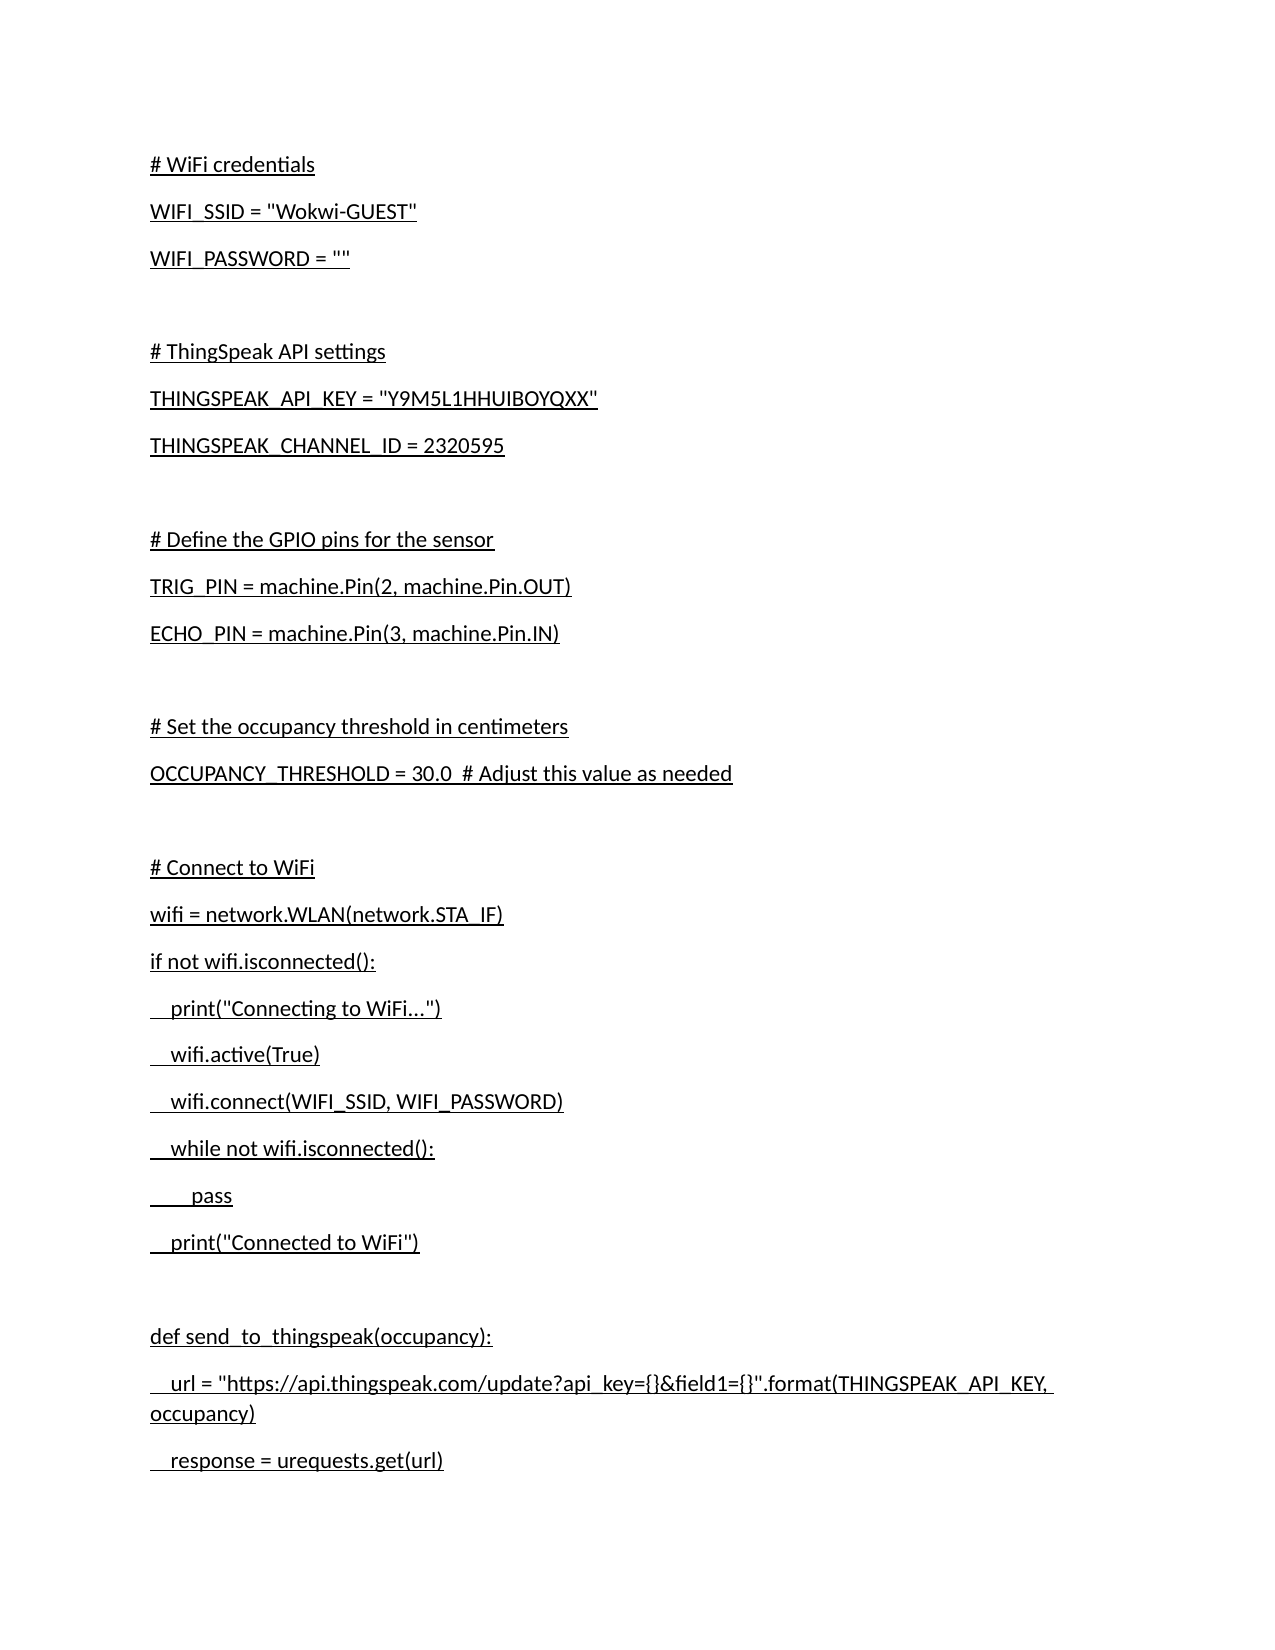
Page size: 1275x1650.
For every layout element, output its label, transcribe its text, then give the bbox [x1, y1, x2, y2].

text wifi.connect(WIFI_SSID, WIFI_PASSWORD) [150, 1087, 1125, 1116]
text response = urequests.get(url) [150, 1446, 1125, 1474]
text OCCUPANCY_THRESHOLD = 30.0 # Adjust this value as needed [150, 759, 1125, 787]
text def send_to_thingspeak(occupancy): [150, 1322, 1125, 1350]
text print("Connected to WiFi") [150, 1228, 1125, 1256]
text WIFI_SSID = "Wokwi-GUEST" [150, 197, 1125, 225]
text while not wifi.isconnected(): [150, 1134, 1125, 1162]
text # ThingSpeak API settings [150, 337, 1125, 366]
text wifi = network.WLAN(network.STA_IF) [150, 900, 1125, 928]
text if not wifi.isconnected(): [150, 947, 1125, 975]
text THINGSPEAK_CHANNEL_ID = 2320595 [150, 431, 1125, 459]
text THINGSPEAK_API_KEY = "Y9M5L1HHUIBOYQXX" [150, 384, 1125, 412]
text WIFI_PASSWORD = "" [150, 244, 1125, 272]
text TRIG_PIN = machine.Pin(2, machine.Pin.OUT) [150, 572, 1125, 600]
text url = "https://api.thingspeak.com/update?api_key={}&field1={}".format(THINGSPEAK_API_KEY, occupancy) [150, 1369, 1125, 1427]
text ECHO_PIN = machine.Pin(3, machine.Pin.IN) [150, 619, 1125, 647]
text # Define the GPIO pins for the sensor [150, 525, 1125, 553]
text wifi.active(True) [150, 1041, 1125, 1069]
text pass [150, 1181, 1125, 1209]
text # Set the occupancy threshold in centimeters [150, 712, 1125, 741]
text # Connect to WiFi [150, 853, 1125, 881]
text print("Connecting to WiFi...") [150, 994, 1125, 1022]
text # WiFi credentials [150, 150, 1125, 178]
